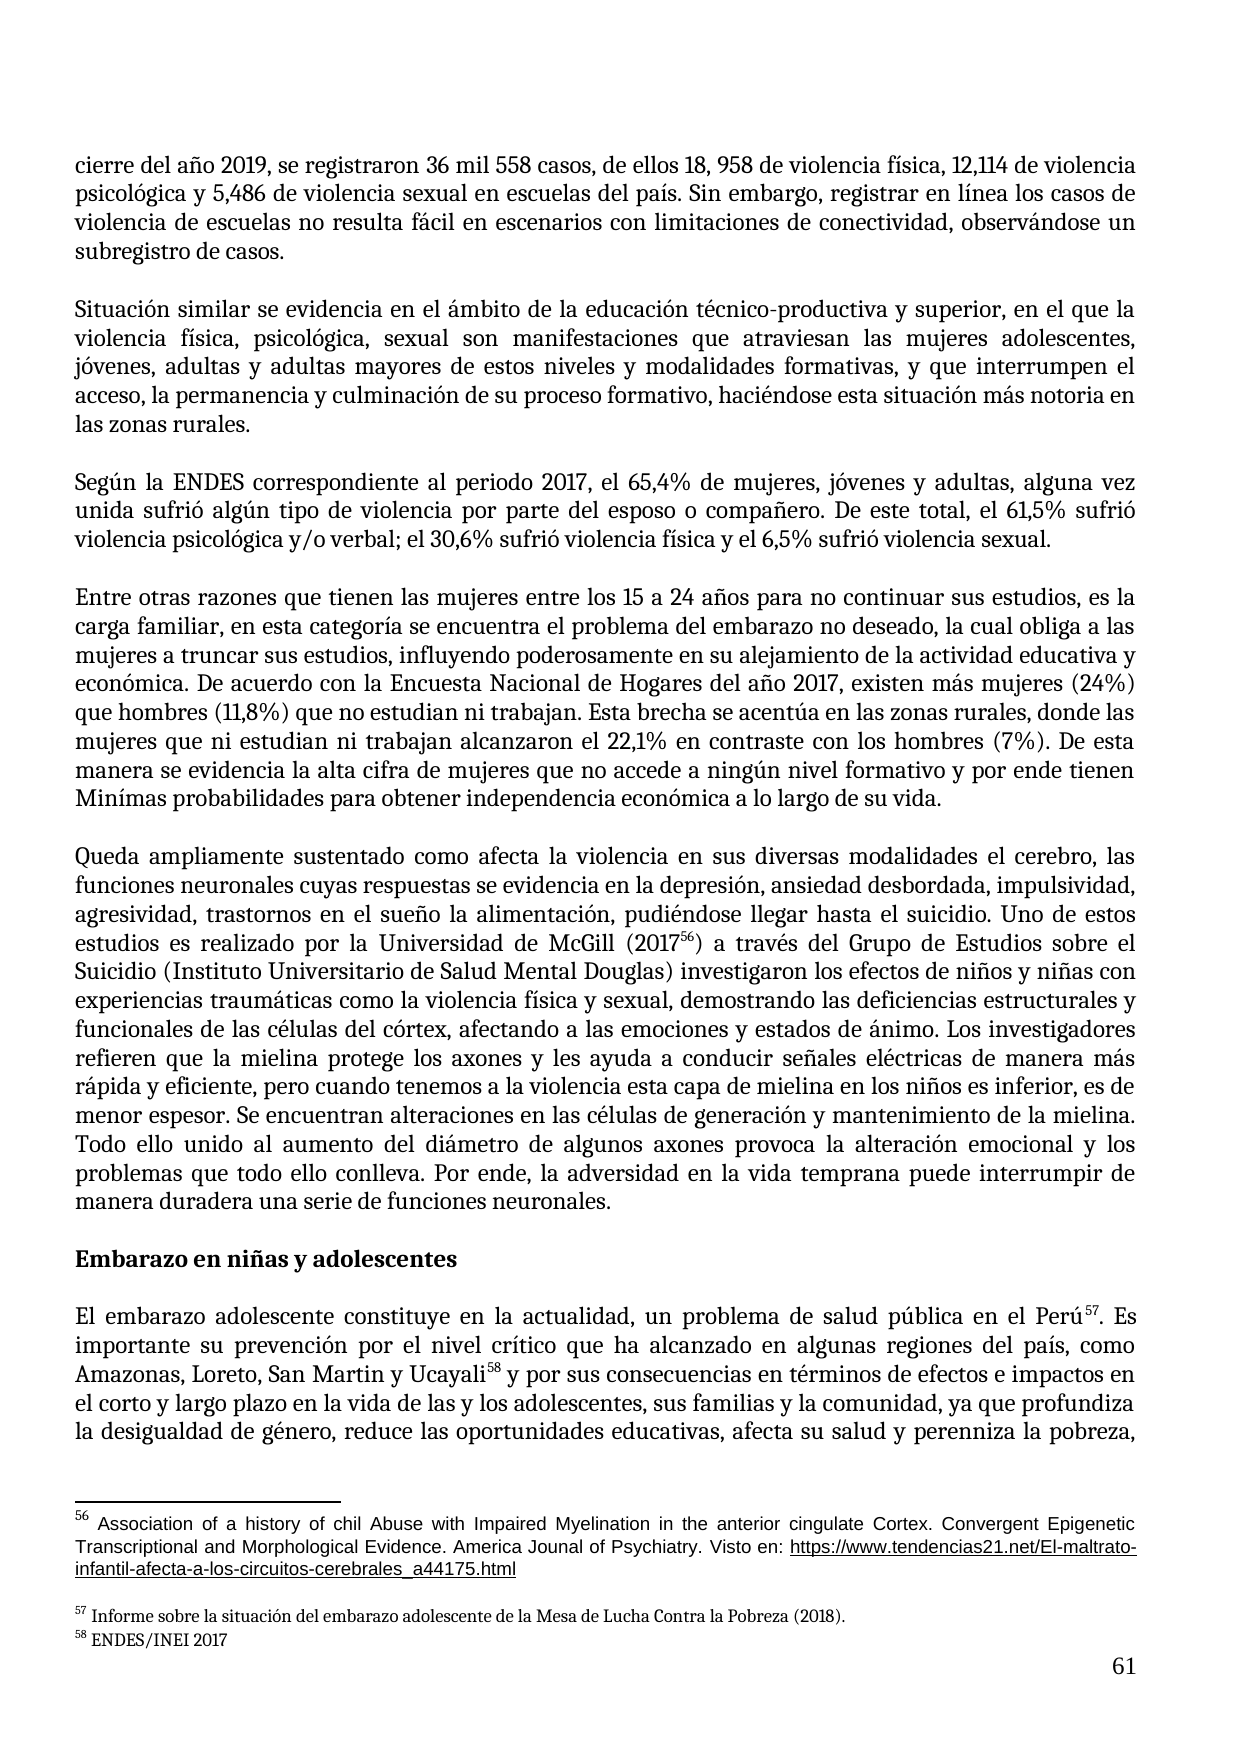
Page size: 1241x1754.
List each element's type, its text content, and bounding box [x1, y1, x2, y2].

list Queda ampliamente sustentado como afecta la violencia en sus diversas modalidades el cerebro, las funciones neuronales cuyas respuestas se evidencia en la depresión, ansiedad desbordada, impulsividad, agresividad, trastornos en el sueño la alimentación, pudiéndose llegar hasta el suicidio. Uno de estos estudios es realizado por la Universidad de McGill (2017) a través del Grupo de Estudios sobre el Suicidio (Instituto Universitario de Salud Mental Douglas) investigaron los efectos de niños y niñas con experiencias traumáticas como la violencia física y sexual, demostrando las deficiencias estructurales y funcionales de las células del córtex, afectando a las emociones y estados de ánimo. Los investigadores refieren que la mielina protege los axones y les ayuda a conducir señales eléctricas de manera más rápida y eficiente, pero cuando tenemos a la violencia esta capa de mielina en los niños es inferior, es de menor espesor. Se encuentran alteraciones en las células de generación y mantenimiento de la mielina. Todo ello unido al aumento del diámetro de algunos axones provoca la alteración emocional y los problemas que todo ello conlleva. Por ende, la adversidad en la vida temprana puede interrumpir de manera duradera una serie de funciones neuronales. [75, 842, 1137, 1216]
text Según la ENDES correspondiente al periodo 2017, el 65,4% de mujeres, jóvenes y adultas, alguna vez unida sufrió algún tipo de violencia por parte del esposo o compañero. De este total, el 61,5% sufrió violencia psicológica y/o verbal; el 30,6% sufrió violencia física y el 6,5% sufrió violencia sexual. [75, 468, 1137, 554]
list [75, 1302, 1137, 1446]
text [75, 151, 1137, 266]
text Entre otras razones que tienen las mujeres entre los 15 a 24 años para no continuar sus estudios, es la carga familiar, en esta categoría se encuentra el problema del embarazo no deseado, la cual obliga a las mujeres a truncar sus estudios, influyendo poderosamente en su alejamiento de la actividad educativa y económica. De acuerdo con la Encuesta Nacional de Hogares del año 2017, existen más mujeres (24%) que hombres (11,8%) que no estudian ni trabajan. Esta brecha se acentúa en las zonas rurales, donde las mujeres que ni estudian ni trabajan alcanzaron el 22,1% en contraste con los hombres (7%). De esta manera se evidencia la alta cifra de mujeres que no accede a ningún nivel formativo y por ende tienen Minímas probabilidades para obtener independencia económica a lo largo de su vida. [75, 583, 1137, 813]
text Embarazo en niñas y adolescentes [75, 1245, 1137, 1273]
text Situación similar se evidencia en el ámbito de la educación técnico-productiva y superior, en el que la violencia física, psicológica, sexual son manifestaciones que atraviesan las mujeres adolescentes, jóvenes, adultas y adultas mayores de estos niveles y modalidades formativas, y que interrumpen el acceso, la permanencia y culminación de su proceso formativo, haciéndose esta situación más notoria en las zonas rurales. [75, 295, 1137, 438]
